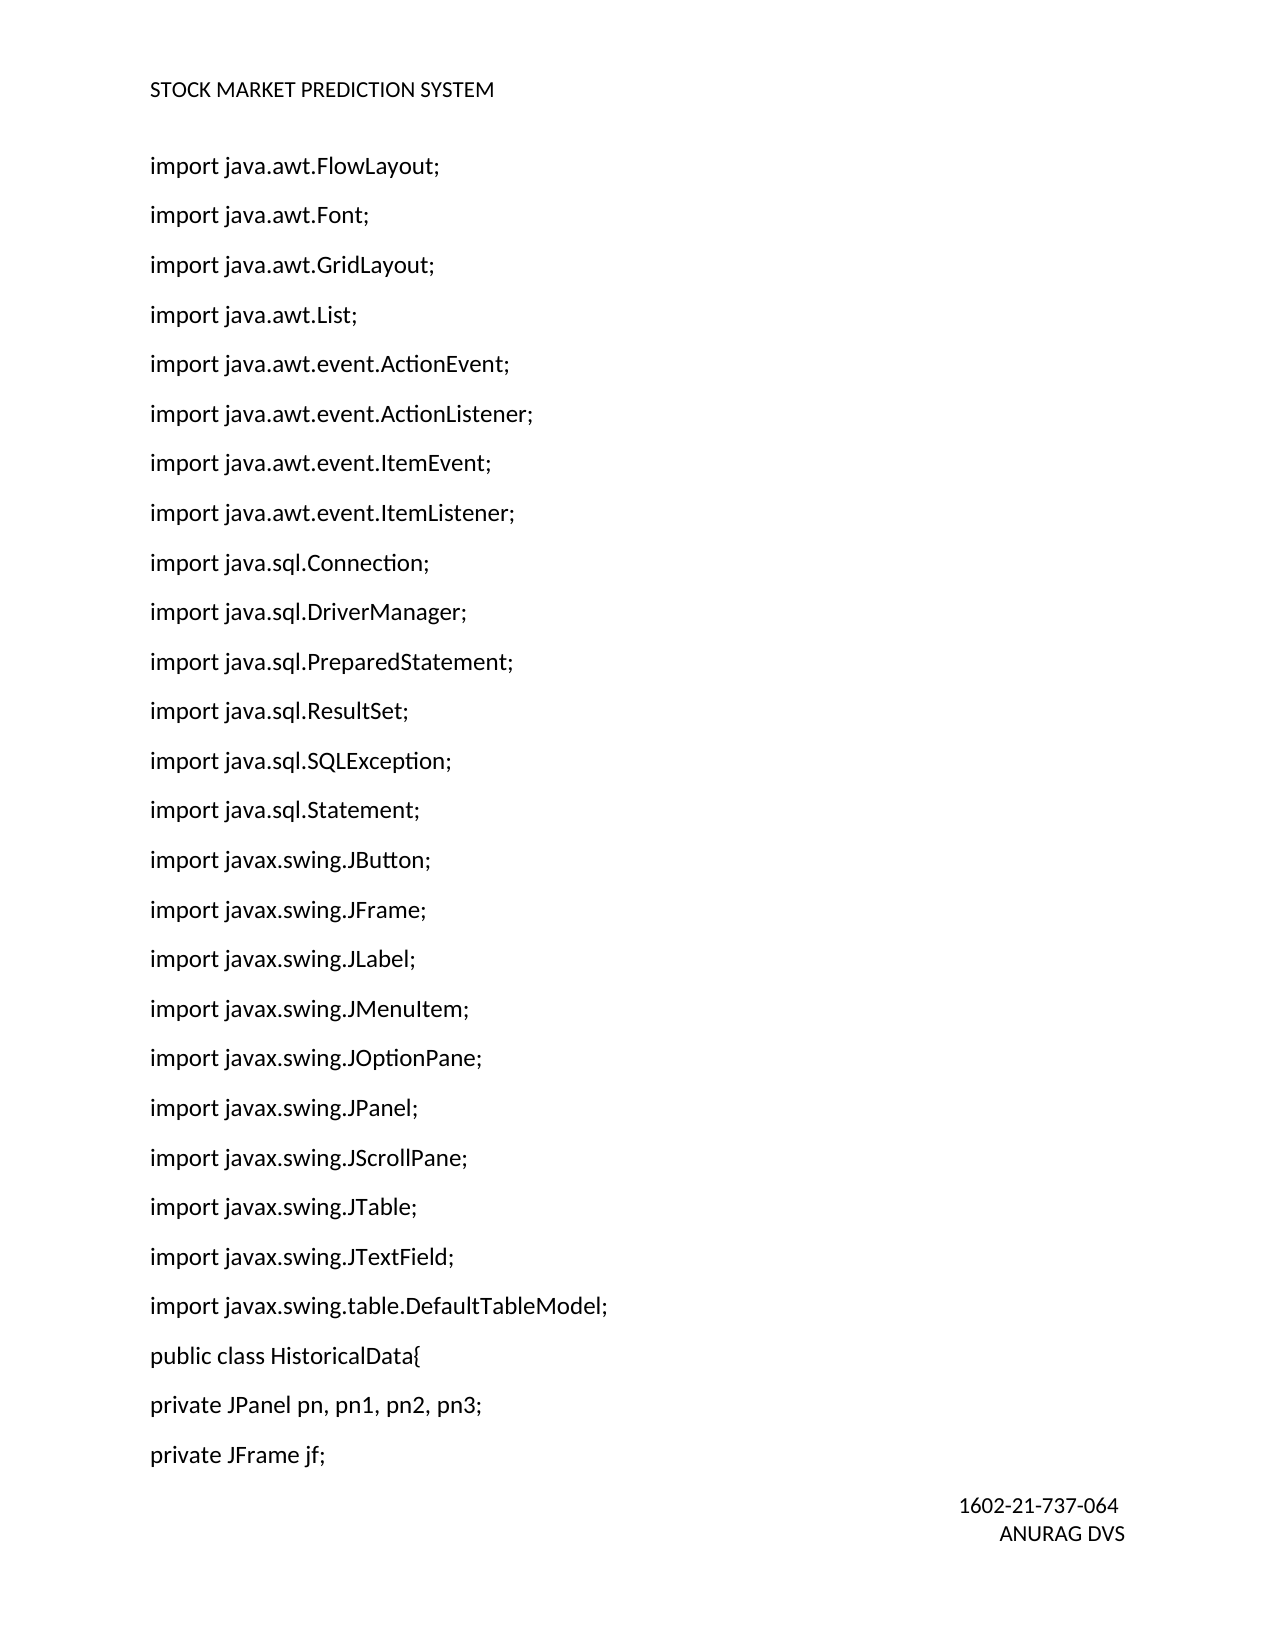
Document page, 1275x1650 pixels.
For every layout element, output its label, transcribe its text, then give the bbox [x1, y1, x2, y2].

text private JPanel pn, pn1, pn2, pn3; [150, 1389, 1125, 1420]
text import javax.swing.JScrollPane; [150, 1142, 1125, 1172]
text import java.sql.Statement; [150, 794, 1125, 825]
text import java.awt.FlowLayout; [150, 150, 1125, 181]
text import java.sql.DriverManager; [150, 596, 1125, 627]
text import javax.swing.JFrame; [150, 894, 1125, 924]
text import java.awt.event.ActionListener; [150, 398, 1125, 428]
text import javax.swing.table.DefaultTableModel; [150, 1290, 1125, 1321]
text import javax.swing.JButton; [150, 844, 1125, 875]
text import javax.swing.JMenuItem; [150, 993, 1125, 1023]
text import java.awt.event.ItemEvent; [150, 447, 1125, 478]
text import javax.swing.JPanel; [150, 1092, 1125, 1123]
text import javax.swing.JOptionPane; [150, 1042, 1125, 1073]
text import java.awt.event.ActionEvent; [150, 348, 1125, 379]
text import java.sql.PreparedStatement; [150, 646, 1125, 676]
text public class HistoricalData{ [150, 1340, 1125, 1371]
text import java.awt.List; [150, 299, 1125, 329]
text import java.awt.Font; [150, 199, 1125, 230]
text import javax.swing.JLabel; [150, 943, 1125, 974]
text import javax.swing.JTable; [150, 1191, 1125, 1222]
text private JFrame jf; [150, 1439, 1125, 1470]
text import java.sql.Connection; [150, 547, 1125, 577]
text import java.sql.SQLException; [150, 745, 1125, 776]
text import java.awt.GridLayout; [150, 249, 1125, 280]
text import java.awt.event.ItemListener; [150, 497, 1125, 528]
text import javax.swing.JTextField; [150, 1241, 1125, 1271]
text import java.sql.ResultSet; [150, 695, 1125, 726]
